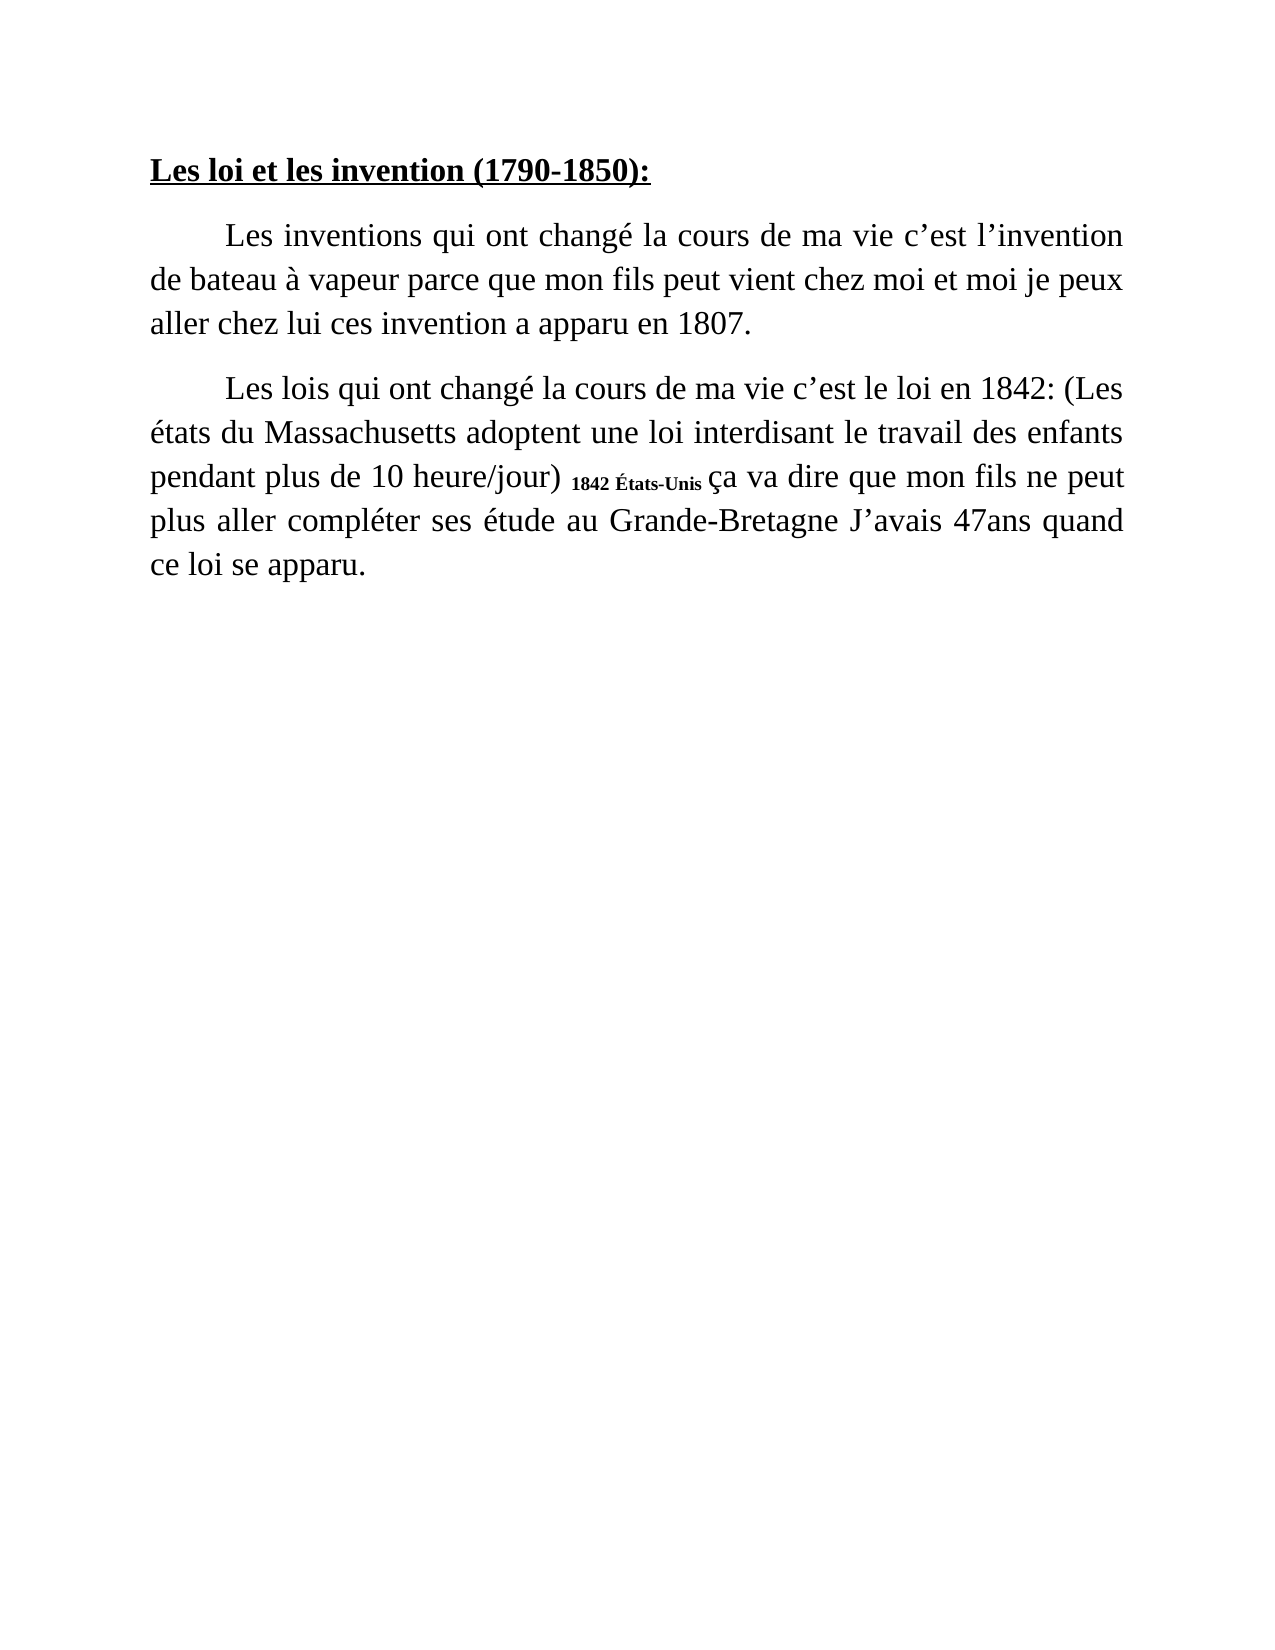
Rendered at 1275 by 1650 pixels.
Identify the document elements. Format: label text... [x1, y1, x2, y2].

text Les lois qui ont changé la cours de ma vie c’est le loi en 1842: (Les états du Massachusetts adoptent une loi interdisant le travail des enfants pendant plus de 10 heure/jour) 1842 États-Unis ça va dire que mon fils ne peut plus aller compléter ses étude au Grande-Bretagne J’avais 47ans quand ce loi se apparu. [150, 368, 1125, 582]
text Les loi et les invention (1790-1850): [150, 150, 1125, 188]
text Les inventions qui ont changé la cours de ma vie c’est l’invention de bateau à vapeur parce que mon fils peut vient chez moi et moi je peux aller chez lui ces invention a apparu en 1807. [150, 215, 1125, 341]
